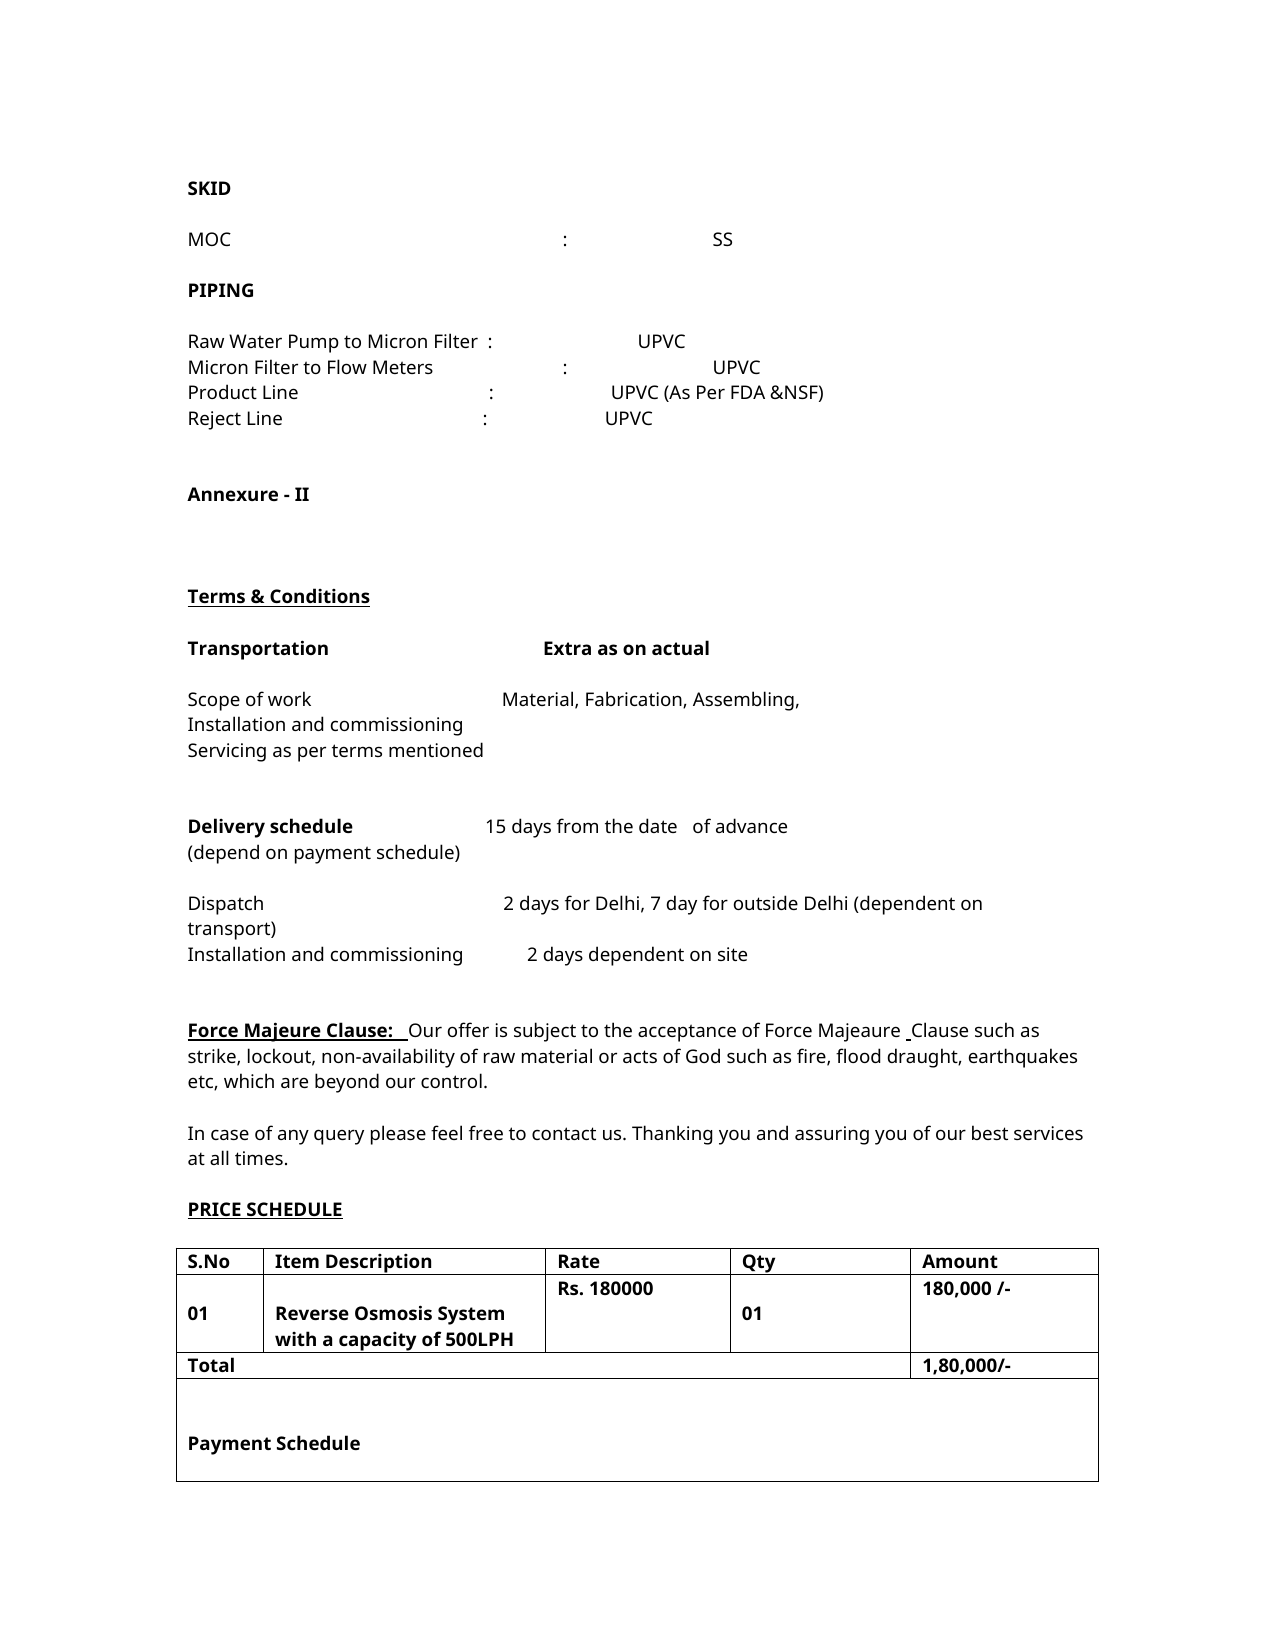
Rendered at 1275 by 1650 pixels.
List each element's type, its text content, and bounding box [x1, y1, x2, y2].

table_cell 1,80,000/- [911, 1353, 1098, 1378]
text (depend on payment schedule) [187, 839, 1087, 864]
table_cell 01 [177, 1275, 263, 1352]
table_cell Total [177, 1353, 910, 1378]
text Transportation Extra as on actual [187, 635, 1087, 660]
text PRICE SCHEDULE [187, 1196, 1087, 1222]
text Micron Filter to Flow Meters : UPVC [187, 354, 1087, 380]
table_cell 180,000 /- [911, 1275, 1098, 1352]
text Terms & Conditions [187, 584, 1087, 609]
table_cell Payment Schedule [177, 1379, 1098, 1481]
text transport) [187, 916, 1087, 941]
text Installation and commissioning 2 days dependent on site [187, 941, 1087, 967]
text Force Majeure Clause: Our offer is subject to the acceptance of Force Majeaure Clause such as strike, lockout, non-availability of raw material or acts of God such as fire, flood draught, earthquakes etc, which are beyond our control. [187, 1018, 1087, 1094]
table_header Rate [546, 1249, 730, 1274]
text Servicing as per terms mentioned [187, 737, 1087, 762]
text Delivery schedule 15 days from the date of advance [187, 813, 1087, 839]
text Annexure - II [187, 482, 1087, 507]
text Product Line : UPVC (As Per FDA &NSF) [187, 380, 1087, 405]
text Reject Line : UPVC [187, 405, 1087, 431]
text Installation and commissioning [187, 711, 1087, 737]
text PIPING [187, 278, 1087, 303]
table_header Amount [911, 1249, 1098, 1274]
table_header Qty [731, 1249, 910, 1274]
text Scope of work Material, Fabrication, Assembling, [187, 686, 1087, 711]
text Dispatch 2 days for Delhi, 7 day for outside Delhi (dependent on [187, 890, 1087, 916]
table_cell Rs. 180000 [546, 1275, 730, 1352]
table_header Item Description [264, 1249, 545, 1274]
table_cell Reverse Osmosis System with a capacity of 500LPH [264, 1275, 545, 1352]
text In case of any query please feel free to contact us. Thanking you and assuring you of our best services at all times. [187, 1120, 1087, 1171]
text MOC : SS [187, 201, 1087, 252]
table_header S.No [177, 1249, 263, 1274]
table_cell 01 [731, 1275, 910, 1352]
text Raw Water Pump to Micron Filter : UPVC [187, 329, 1087, 354]
text SKID [187, 176, 1087, 201]
